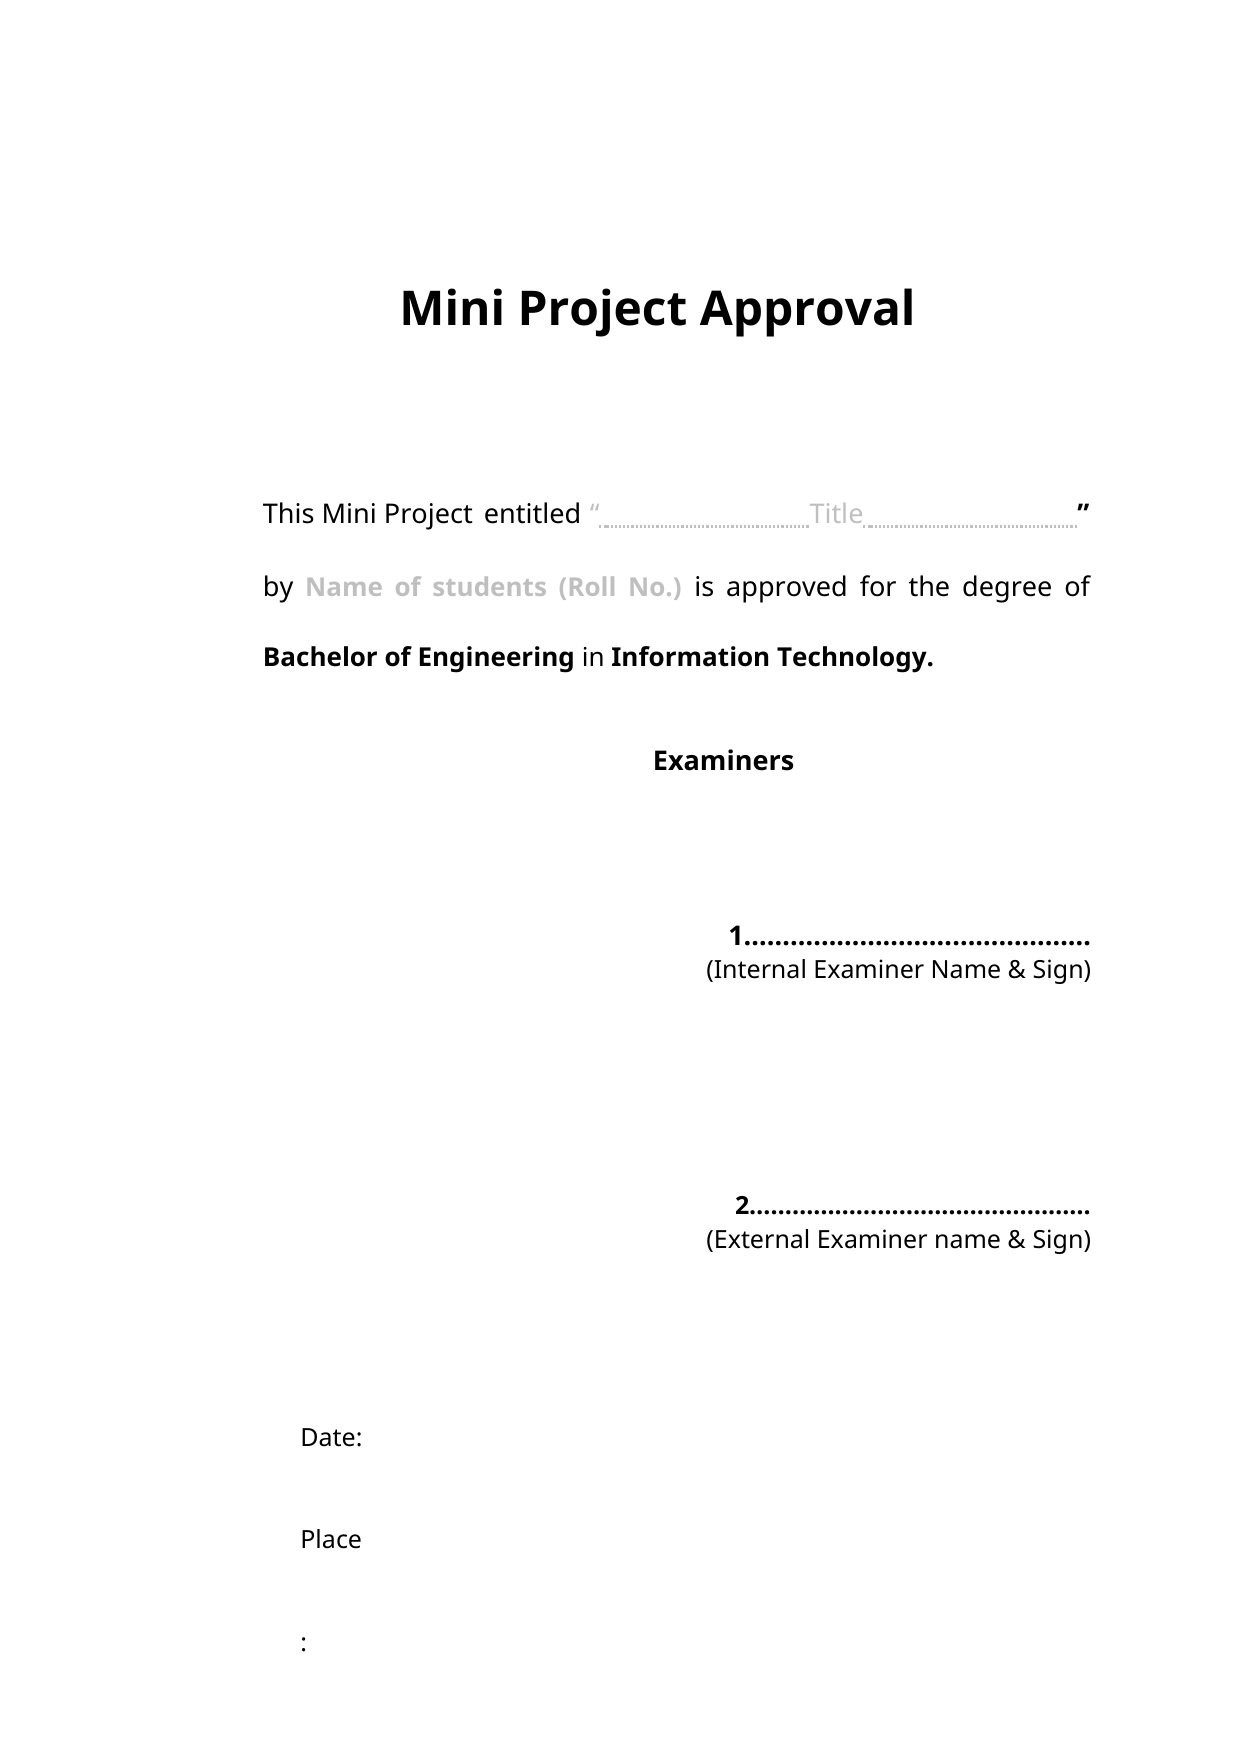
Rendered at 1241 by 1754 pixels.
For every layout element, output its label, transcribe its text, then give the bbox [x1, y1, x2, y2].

text 1……………………………………… [175, 921, 1091, 952]
text Date: Place: [300, 1420, 363, 1658]
text (External Examiner name & Sign) [175, 1221, 1091, 1255]
text (Internal Examiner Name & Sign) [175, 952, 1091, 986]
subtitle Examiners [405, 741, 1042, 778]
text This Mini Project entitled “ Title ” by Name of students (Roll No.) is approved for the degree of Bachelor of Engineering in Information Technology. [263, 494, 1091, 674]
subtitle 2………………………………………… [175, 1187, 1091, 1221]
subtitle Mini Project Approval [273, 274, 1042, 340]
